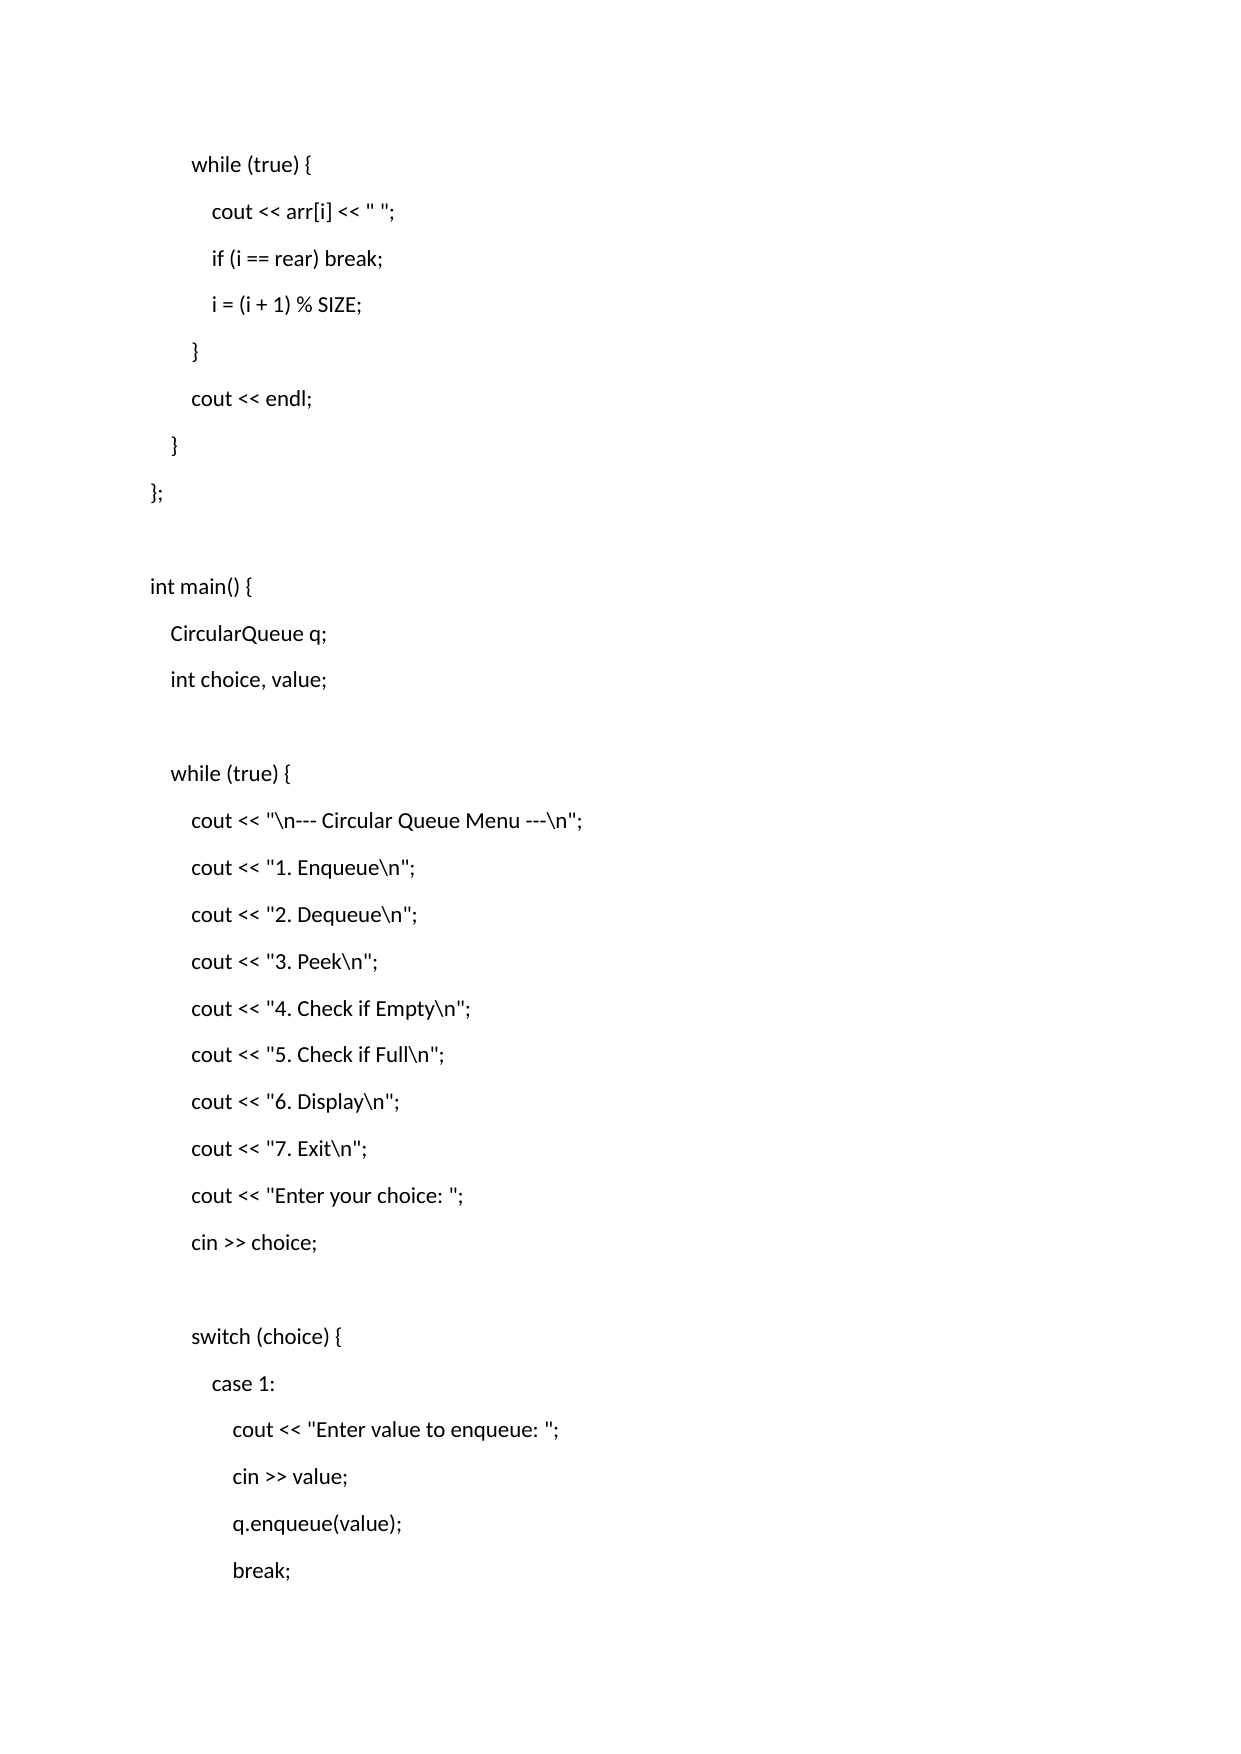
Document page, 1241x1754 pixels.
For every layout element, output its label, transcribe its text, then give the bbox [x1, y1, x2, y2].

text cin >> value; [150, 1462, 1090, 1491]
text } [150, 337, 1090, 366]
text cout << "7. Exit\n"; [150, 1134, 1090, 1162]
text q.enqueue(value); [150, 1509, 1090, 1537]
text cout << "Enter your choice: "; [150, 1181, 1090, 1209]
text int main() { [150, 572, 1090, 600]
text while (true) { [150, 759, 1090, 787]
text cout << "Enter value to enqueue: "; [150, 1416, 1090, 1444]
text }; [150, 478, 1090, 506]
text cin >> choice; [150, 1228, 1090, 1256]
text i = (i + 1) % SIZE; [150, 291, 1090, 319]
text cout << endl; [150, 384, 1090, 412]
text } [150, 431, 1090, 459]
text cout << "2. Dequeue\n"; [150, 900, 1090, 928]
text cout << "1. Enqueue\n"; [150, 853, 1090, 881]
text case 1: [150, 1369, 1090, 1397]
text if (i == rear) break; [150, 244, 1090, 272]
text int choice, value; [150, 666, 1090, 694]
text break; [150, 1556, 1090, 1584]
text cout << "3. Peek\n"; [150, 947, 1090, 975]
text while (true) { [150, 150, 1090, 178]
text CircularQueue q; [150, 619, 1090, 647]
text cout << arr[i] << " "; [150, 197, 1090, 225]
text cout << "\n--- Circular Queue Menu ---\n"; [150, 806, 1090, 834]
text cout << "4. Check if Empty\n"; [150, 994, 1090, 1022]
text switch (choice) { [150, 1322, 1090, 1350]
text cout << "5. Check if Full\n"; [150, 1041, 1090, 1069]
text cout << "6. Display\n"; [150, 1087, 1090, 1116]
